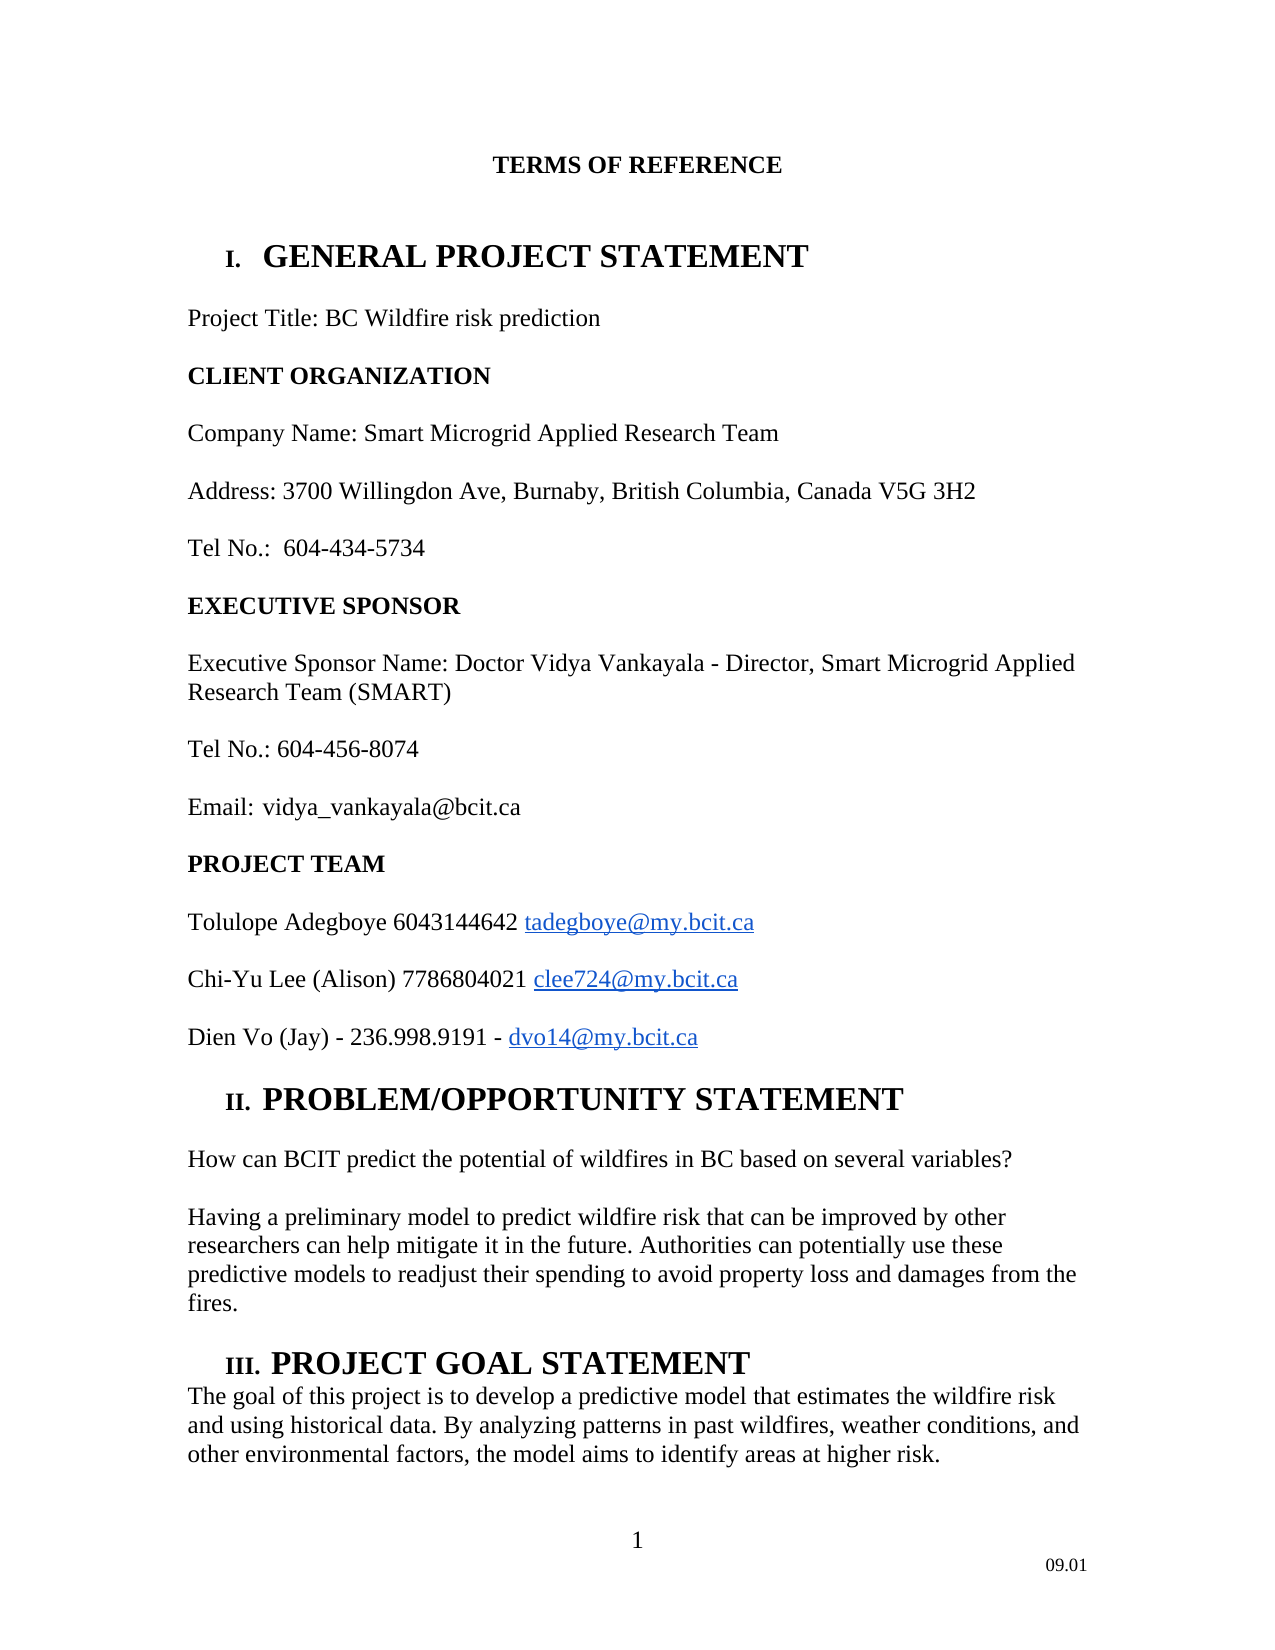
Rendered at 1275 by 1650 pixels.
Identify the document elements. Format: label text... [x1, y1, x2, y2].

text Company Name: Smart Microgrid Applied Research Team [187, 418, 1087, 447]
text PROJECT TEAM [187, 849, 1087, 878]
text Tel No.: 604-434-5734 [187, 533, 1087, 562]
text Tel No.: 604-456-8074 [187, 734, 1087, 763]
text Executive Sponsor Name: Doctor Vidya Vankayala - Director, Smart Microgrid Applied Research Team (SMART) [187, 648, 1087, 706]
text TERMS OF REFERENCE [187, 150, 1087, 179]
text Tolulope Adegboye 6043144642 tadegboye@my.bcit.ca [187, 907, 1087, 936]
text CLIENT ORGANIZATION [187, 361, 1087, 389]
text How can BCIT predict the potential of wildfires in BC based on several variables? [187, 1144, 1087, 1173]
list PROBLEM/OPPORTUNITY STATEMENT [225, 1079, 1087, 1118]
text Email: vidya_vankayala@bcit.ca [187, 792, 1087, 821]
text EXECUTIVE SPONSOR [187, 591, 1087, 619]
text Having a preliminary model to predict wildfire risk that can be improved by other researchers can help mitigate it in the future. Authorities can potentially use these predictive models to readjust their spending to avoid property loss and damages from the fires. [187, 1202, 1087, 1317]
text Project Title: BC Wildfire risk prediction [187, 303, 1087, 332]
text Dien Vo (Jay) - 236.998.9191 - dvo14@my.bcit.ca [187, 1022, 1087, 1051]
text The goal of this project is to develop a predictive model that estimates the wildfire risk and using historical data. By analyzing patterns in past wildfires, weather conditions, and other environmental factors, the model aims to identify areas at higher risk. [187, 1381, 1087, 1468]
list GENERAL PROJECT STATEMENT [225, 236, 1087, 274]
text Address: 3700 Willingdon Ave, Burnaby, British Columbia, Canada V5G 3H2 [187, 476, 1087, 504]
list PROJECT GOAL STATEMENT [225, 1343, 1087, 1381]
text Chi-Yu Lee (Alison) 7786804021 clee724@my.bcit.ca [187, 964, 1087, 993]
